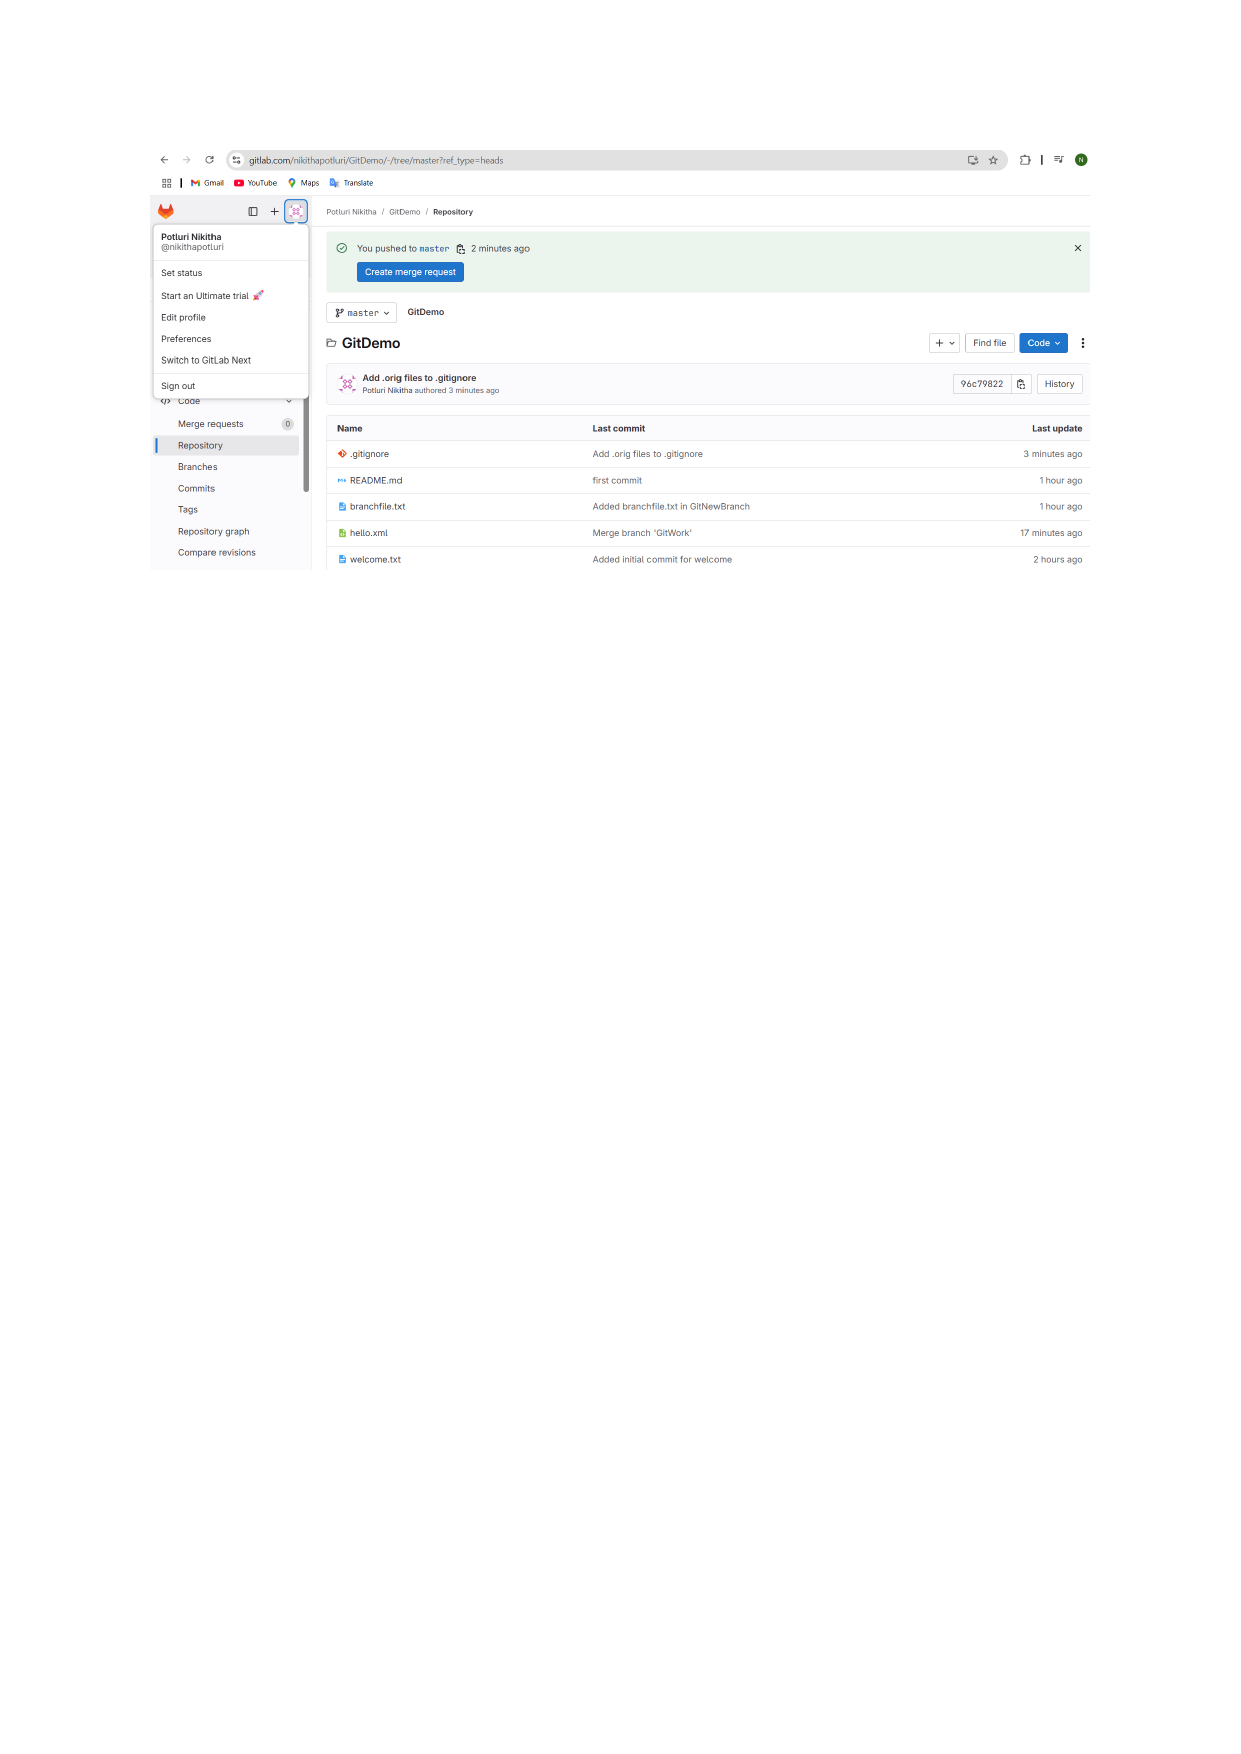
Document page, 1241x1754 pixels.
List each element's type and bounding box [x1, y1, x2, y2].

picture [150, 150, 1091, 570]
